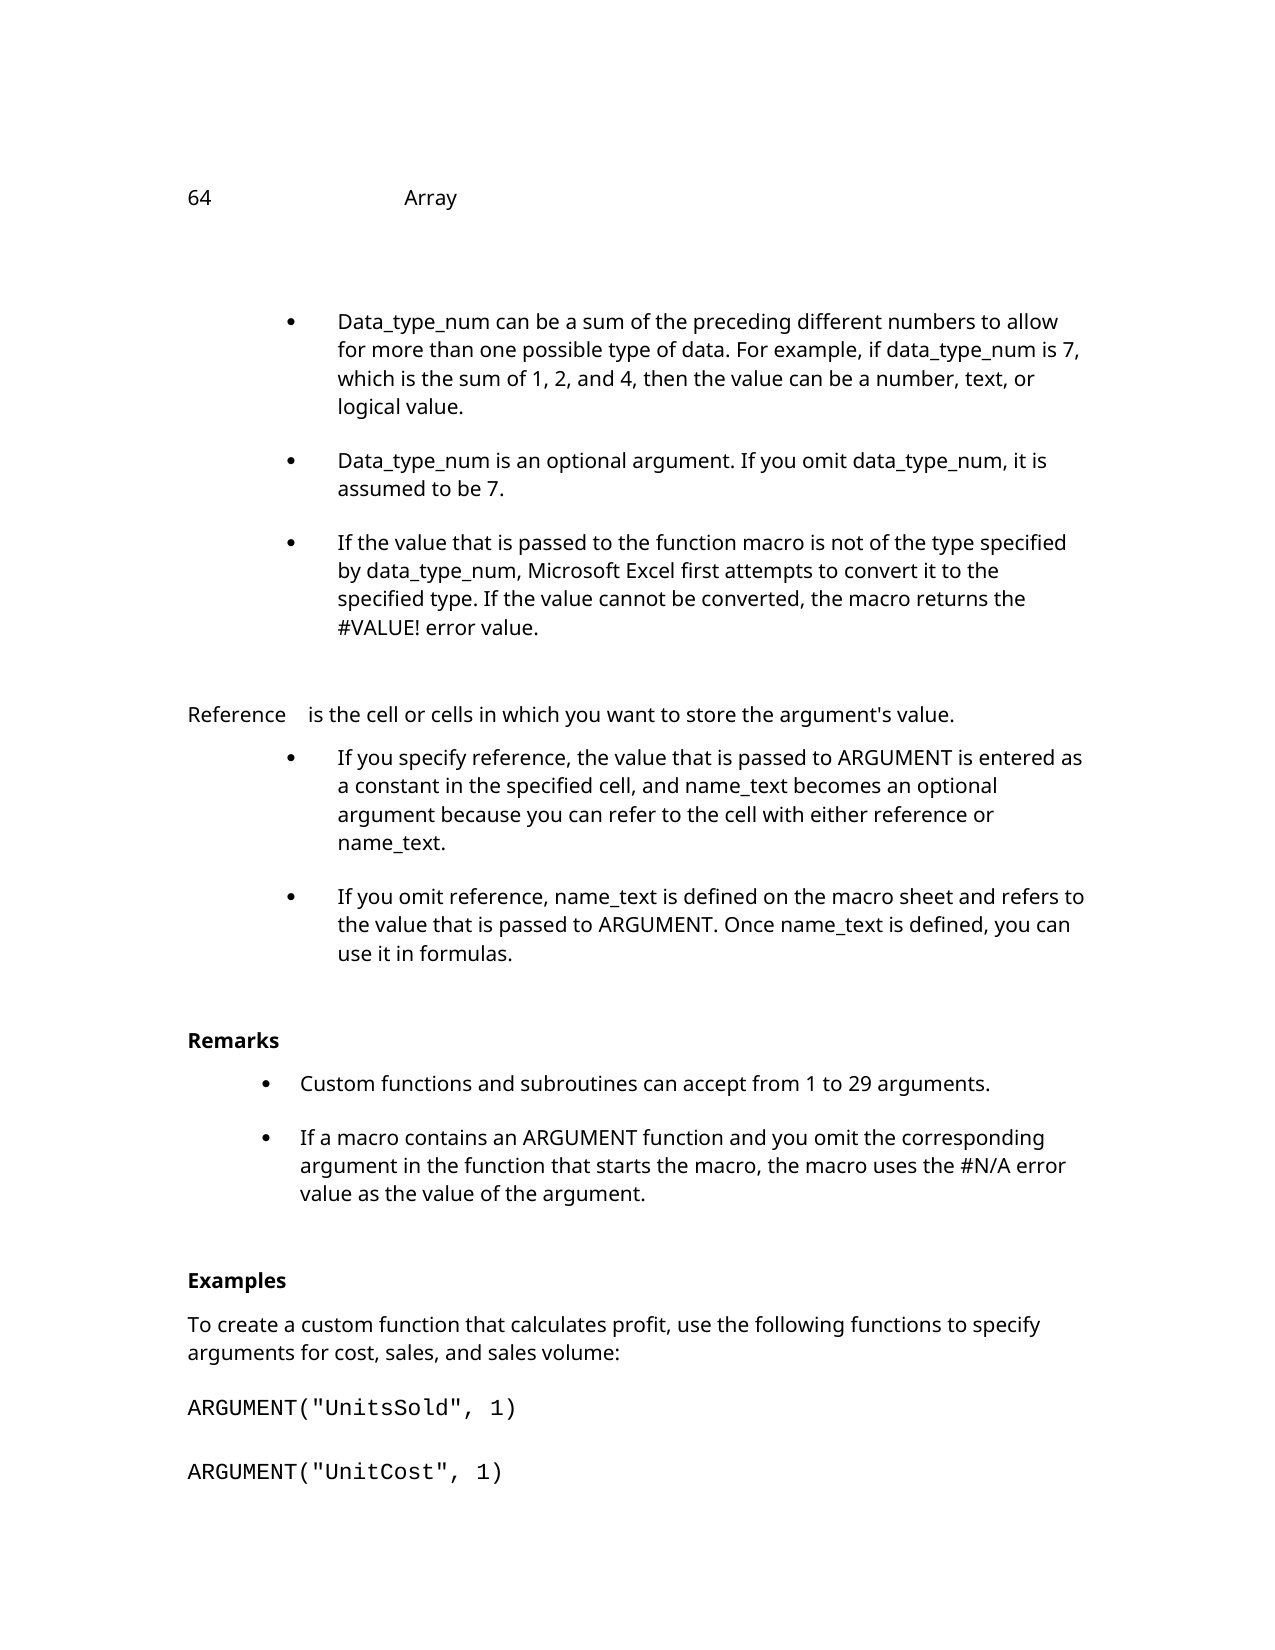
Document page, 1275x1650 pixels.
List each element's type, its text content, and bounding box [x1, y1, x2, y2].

table_cell 64 [179, 150, 396, 220]
list If a macro contains an ARGUMENT function and you omit the corresponding argument in the function that starts the macro, the macro uses the #N/A error value as the value of the argument. [262, 1123, 1087, 1208]
list If you omit reference, name_text is defined on the macro sheet and refers to the value that is passed to ARGUMENT. Once name_text is defined, you can use it in formulas. [287, 882, 1087, 967]
text ARGUMENT("UnitCost", 1) [187, 1460, 1087, 1486]
text Remarks [187, 1026, 1087, 1054]
list Data_type_num can be a sum of the preceding different numbers to allow for more than one possible type of data. For example, if data_type_num is 7, which is the sum of 1, 2, and 4, then the value can be a number, text, or logical value. [287, 307, 1087, 421]
list If you specify reference, the value that is passed to ARGUMENT is entered as a constant in the specified cell, and name_text becomes an optional argument because you can refer to the cell with either reference or name_text. [287, 743, 1087, 857]
text Reference is the cell or cells in which you want to store the argument's value. [187, 700, 1087, 728]
text ARGUMENT("UnitsSold", 1) [187, 1397, 1087, 1423]
list Custom functions and subroutines can accept from 1 to 29 arguments. [262, 1069, 1087, 1098]
text To create a custom function that calculates profit, use the following functions to specify arguments for cost, sales, and sales volume: [187, 1310, 1087, 1367]
text Examples [187, 1266, 1087, 1295]
list Data_type_num is an optional argument. If you omit data_type_num, it is assumed to be 7. [287, 446, 1087, 503]
list If the value that is passed to the function macro is not of the type specified by data_type_num, Microsoft Excel first attempts to convert it to the specified type. If the value cannot be converted, the macro returns the #VALUE! error value. [287, 528, 1087, 641]
table_cell Array [396, 150, 1092, 220]
